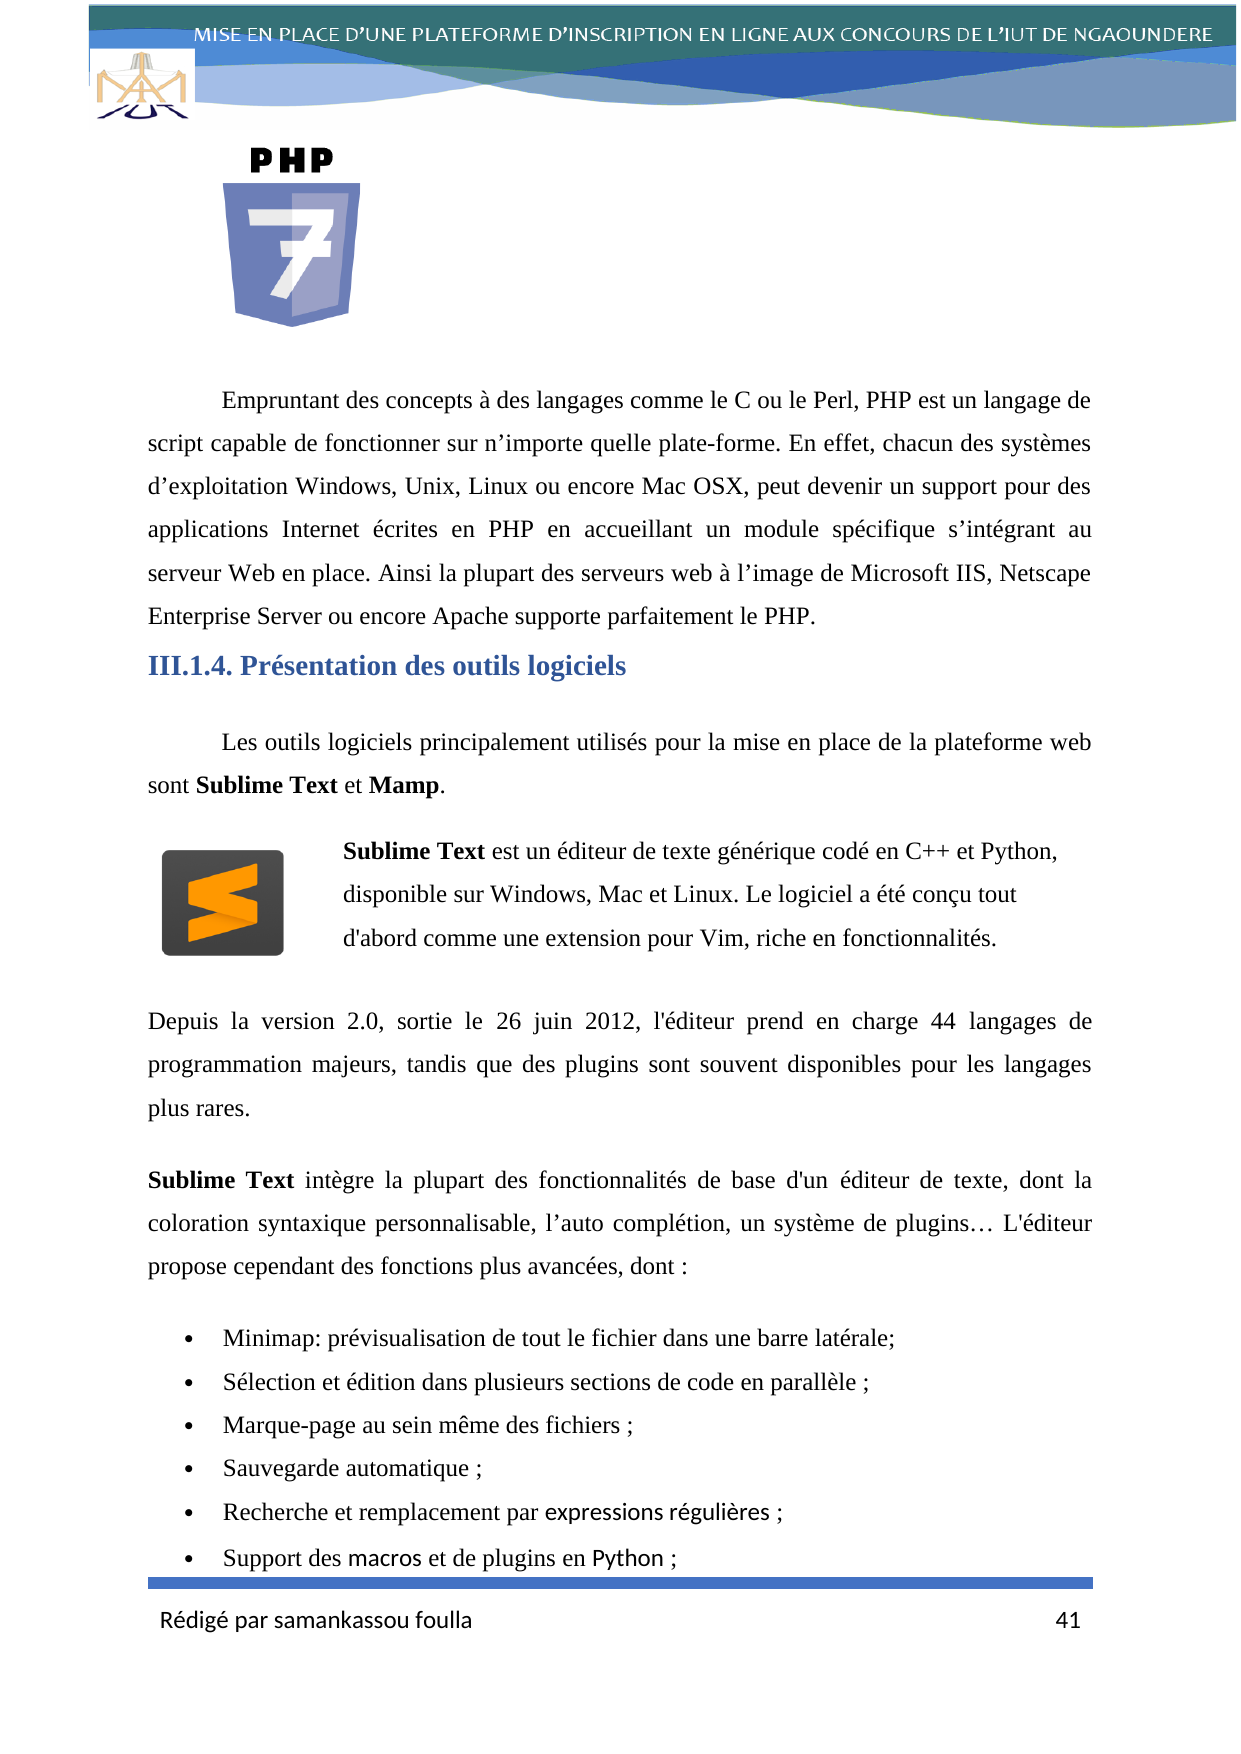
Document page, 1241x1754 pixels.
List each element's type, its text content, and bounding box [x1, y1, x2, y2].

subtitle III.1.4. Présentation des outils logiciels [148, 648, 1093, 682]
text Les outils logiciels principalement utilisés pour la mise en place de la plateforme web sont Sublime Text et Mamp. [148, 727, 1093, 799]
text Sublime Text intègre la plupart des fonctionnalités de base d'un éditeur de texte, dont la coloration syntaxique personnalisable, l’auto complétion, un système de plugins… L'éditeur propose cependant des fonctions plus avancées, dont : [148, 1165, 1093, 1280]
picture [222, 147, 361, 327]
list Marque-page au sein même des fichiers ; [185, 1410, 1093, 1438]
list Support des macros et de plugins en Python ; [185, 1542, 1093, 1572]
picture [153, 842, 292, 963]
list Minimap: prévisualisation de tout le fichier dans une barre latérale; [185, 1323, 1093, 1352]
list Sélection et édition dans plusieurs sections de code en parallèle ; [185, 1367, 1093, 1395]
list Sauvegarde automatique ; [185, 1453, 1093, 1482]
list Recherche et remplacement par expressions régulières ; [185, 1496, 1093, 1527]
picture [88, 4, 1237, 130]
text Depuis la version 2.0, sortie le 26 juin 2012, l'éditeur prend en charge 44 langages de programmation majeurs, tandis que des plugins sont souvent disponibles pour les langages plus rares. [148, 1006, 1093, 1121]
text Empruntant des concepts à des langages comme le C ou le Perl, PHP est un langage de script capable de fonctionner sur n’importe quelle plate-forme. En effet, chacun des systèmes d’exploitation Windows, Unix, Linux ou encore Mac OSX, peut devenir un support pour des applications Internet écrites en PHP en accueillant un module spécifique s’intégrant au serveur Web en place. Ainsi la plupart des serveurs web à l’image de Microsoft IIS, Netscape Enterprise Server ou encore Apache supporte parfaitement le PHP. [148, 385, 1093, 629]
